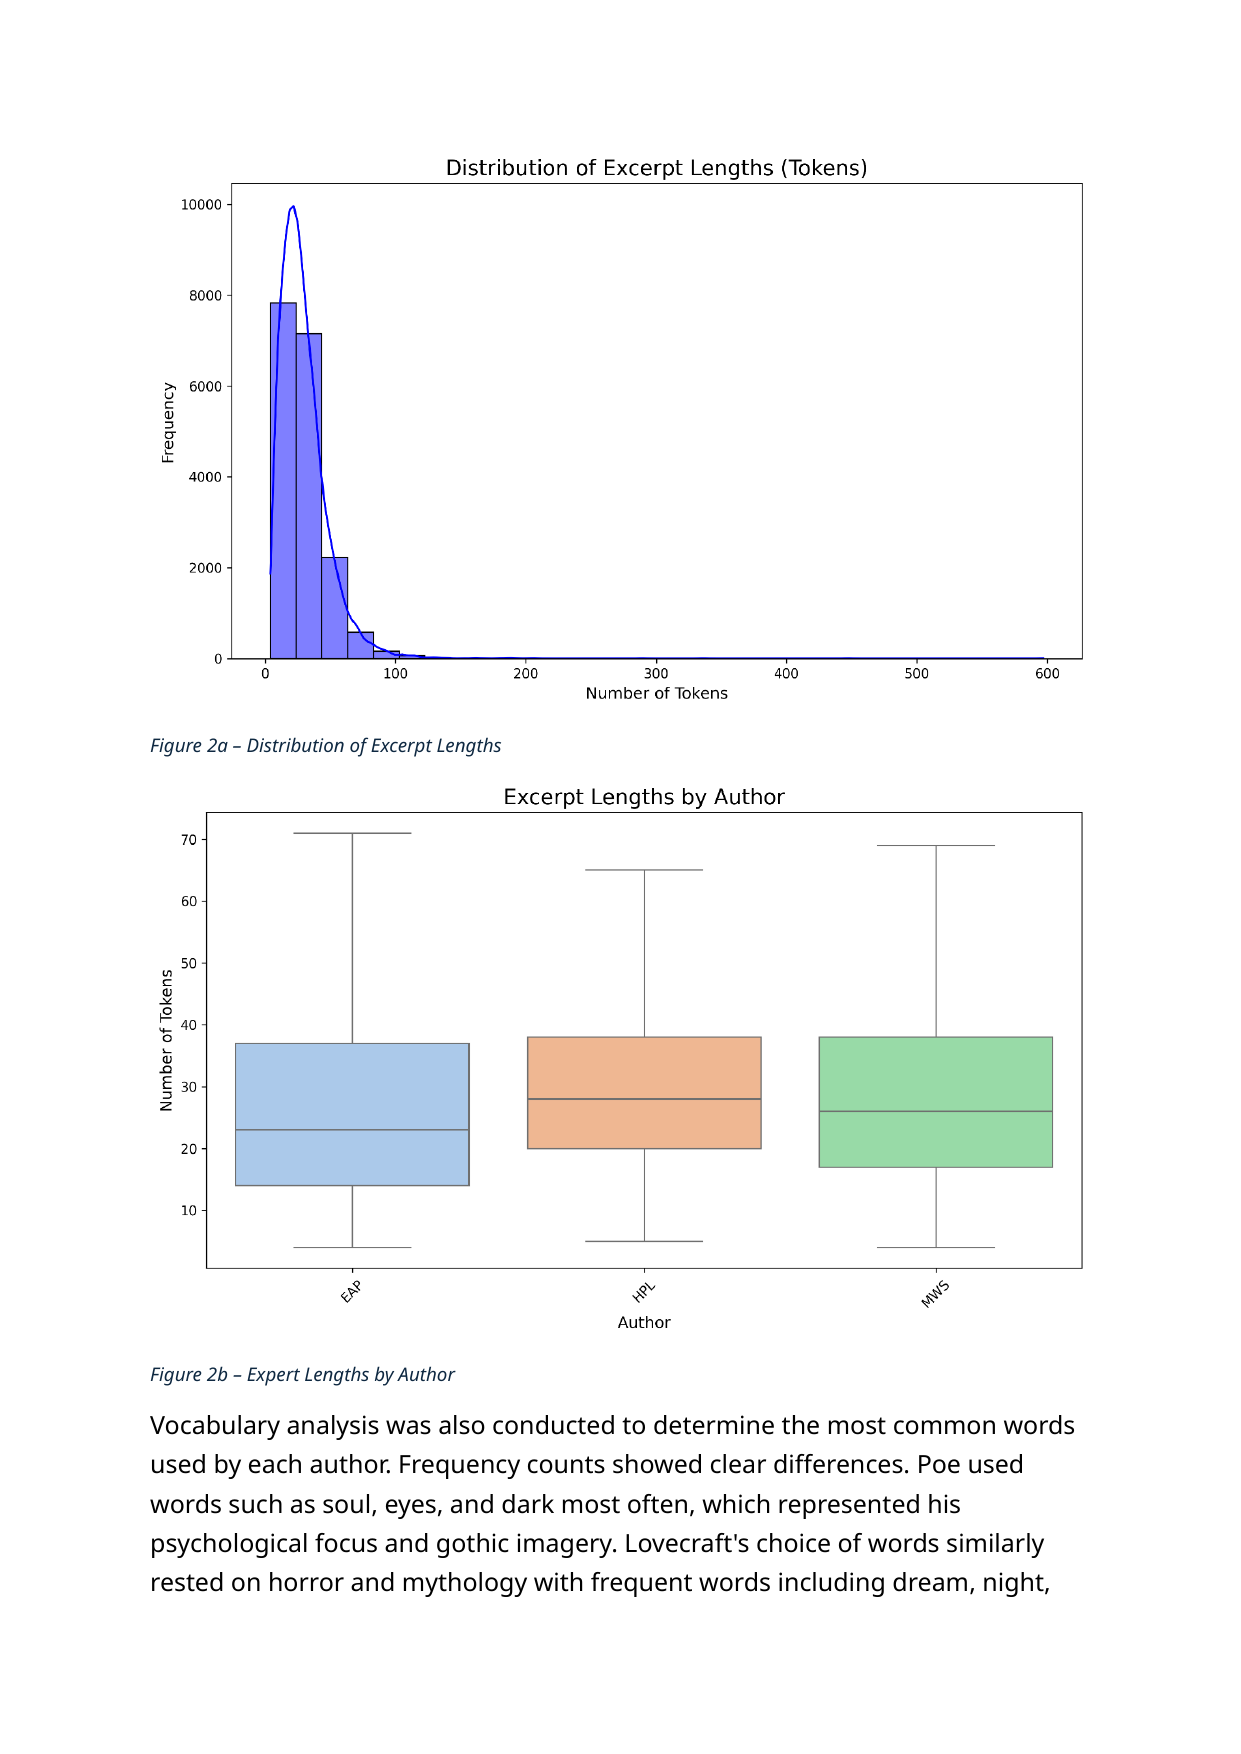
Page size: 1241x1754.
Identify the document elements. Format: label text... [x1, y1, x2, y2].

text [150, 1408, 1090, 1599]
picture [150, 778, 1091, 1340]
text Figure 2b – Expert Lengths by Author [150, 1362, 1090, 1387]
text Figure 2a – Distribution of Excerpt Lengths [150, 733, 1090, 758]
picture [150, 150, 1091, 711]
